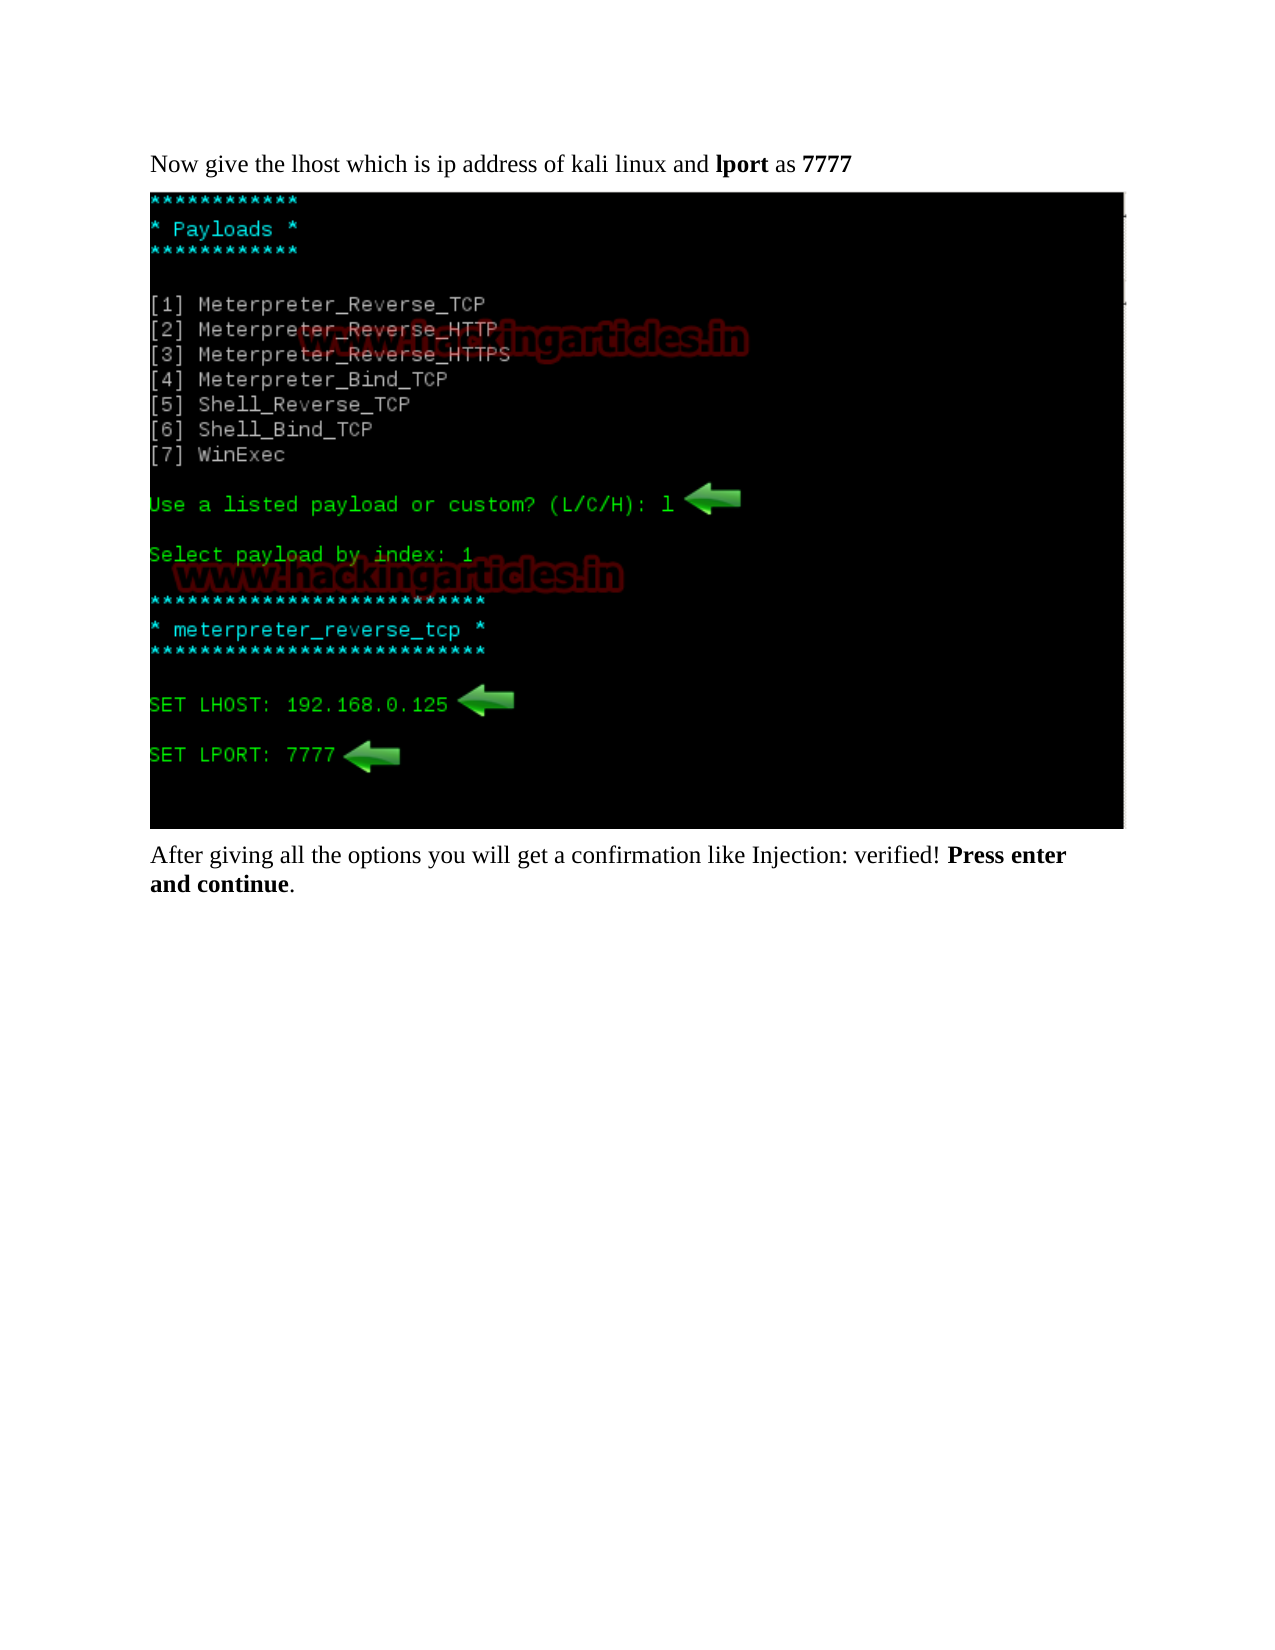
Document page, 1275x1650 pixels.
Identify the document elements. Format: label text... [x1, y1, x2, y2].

picture [150, 191, 1127, 829]
text After giving all the options you will get a confirmation like Injection: verified! Press enter and continue. [150, 841, 1113, 898]
text Now give the lhost which is ip address of kali linux and lport as 7777 [150, 149, 1137, 178]
